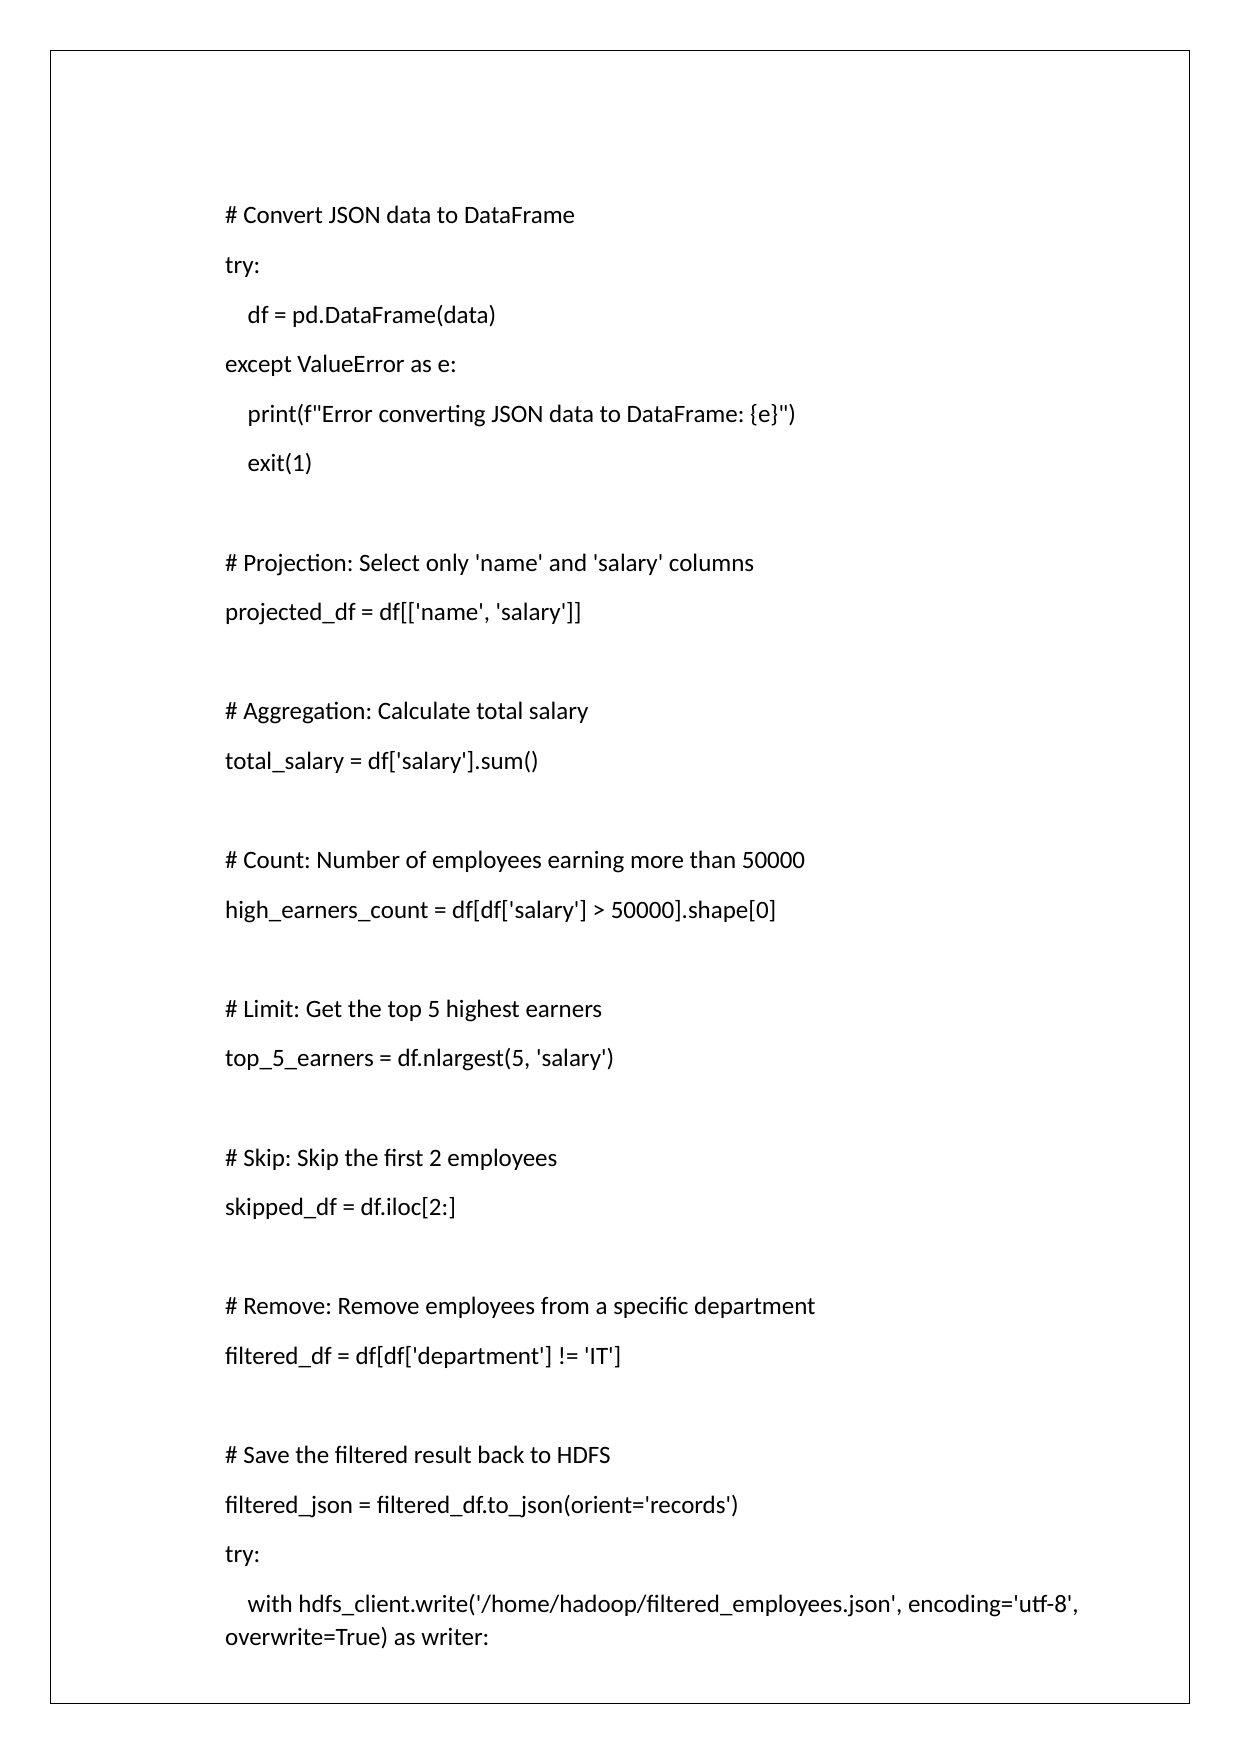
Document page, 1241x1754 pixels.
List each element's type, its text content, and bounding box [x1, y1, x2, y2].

text high_earners_count = df[df['salary'] > 50000].shape[0] [225, 894, 1090, 924]
text with hdfs_client.write('/home/hadoop/filtered_employees.json', encoding='utf-8', overwrite=True) as writer: [225, 1588, 1090, 1651]
text print(f"Error converting JSON data to DataFrame: {e}") [225, 398, 1090, 428]
text df = pd.DataFrame(data) [225, 299, 1090, 329]
text try: [225, 1538, 1090, 1569]
text exit(1) [225, 447, 1090, 478]
text try: [225, 249, 1090, 280]
text # Skip: Skip the first 2 employees [225, 1142, 1090, 1172]
text projected_df = df[['name', 'salary']] [225, 596, 1090, 627]
text filtered_df = df[df['department'] != 'IT'] [225, 1340, 1090, 1371]
text total_salary = df['salary'].sum() [225, 745, 1090, 776]
text except ValueError as e: [225, 348, 1090, 379]
text top_5_earners = df.nlargest(5, 'salary') [225, 1042, 1090, 1073]
text skipped_df = df.iloc[2:] [225, 1191, 1090, 1222]
text # Projection: Select only 'name' and 'salary' columns [225, 547, 1090, 577]
text filtered_json = filtered_df.to_json(orient='records') [225, 1489, 1090, 1519]
text # Count: Number of employees earning more than 50000 [225, 844, 1090, 875]
text # Limit: Get the top 5 highest earners [225, 993, 1090, 1023]
text # Remove: Remove employees from a specific department [225, 1290, 1090, 1321]
text # Aggregation: Calculate total salary [225, 695, 1090, 726]
text # Convert JSON data to DataFrame [225, 199, 1090, 230]
text # Save the filtered result back to HDFS [225, 1439, 1090, 1470]
